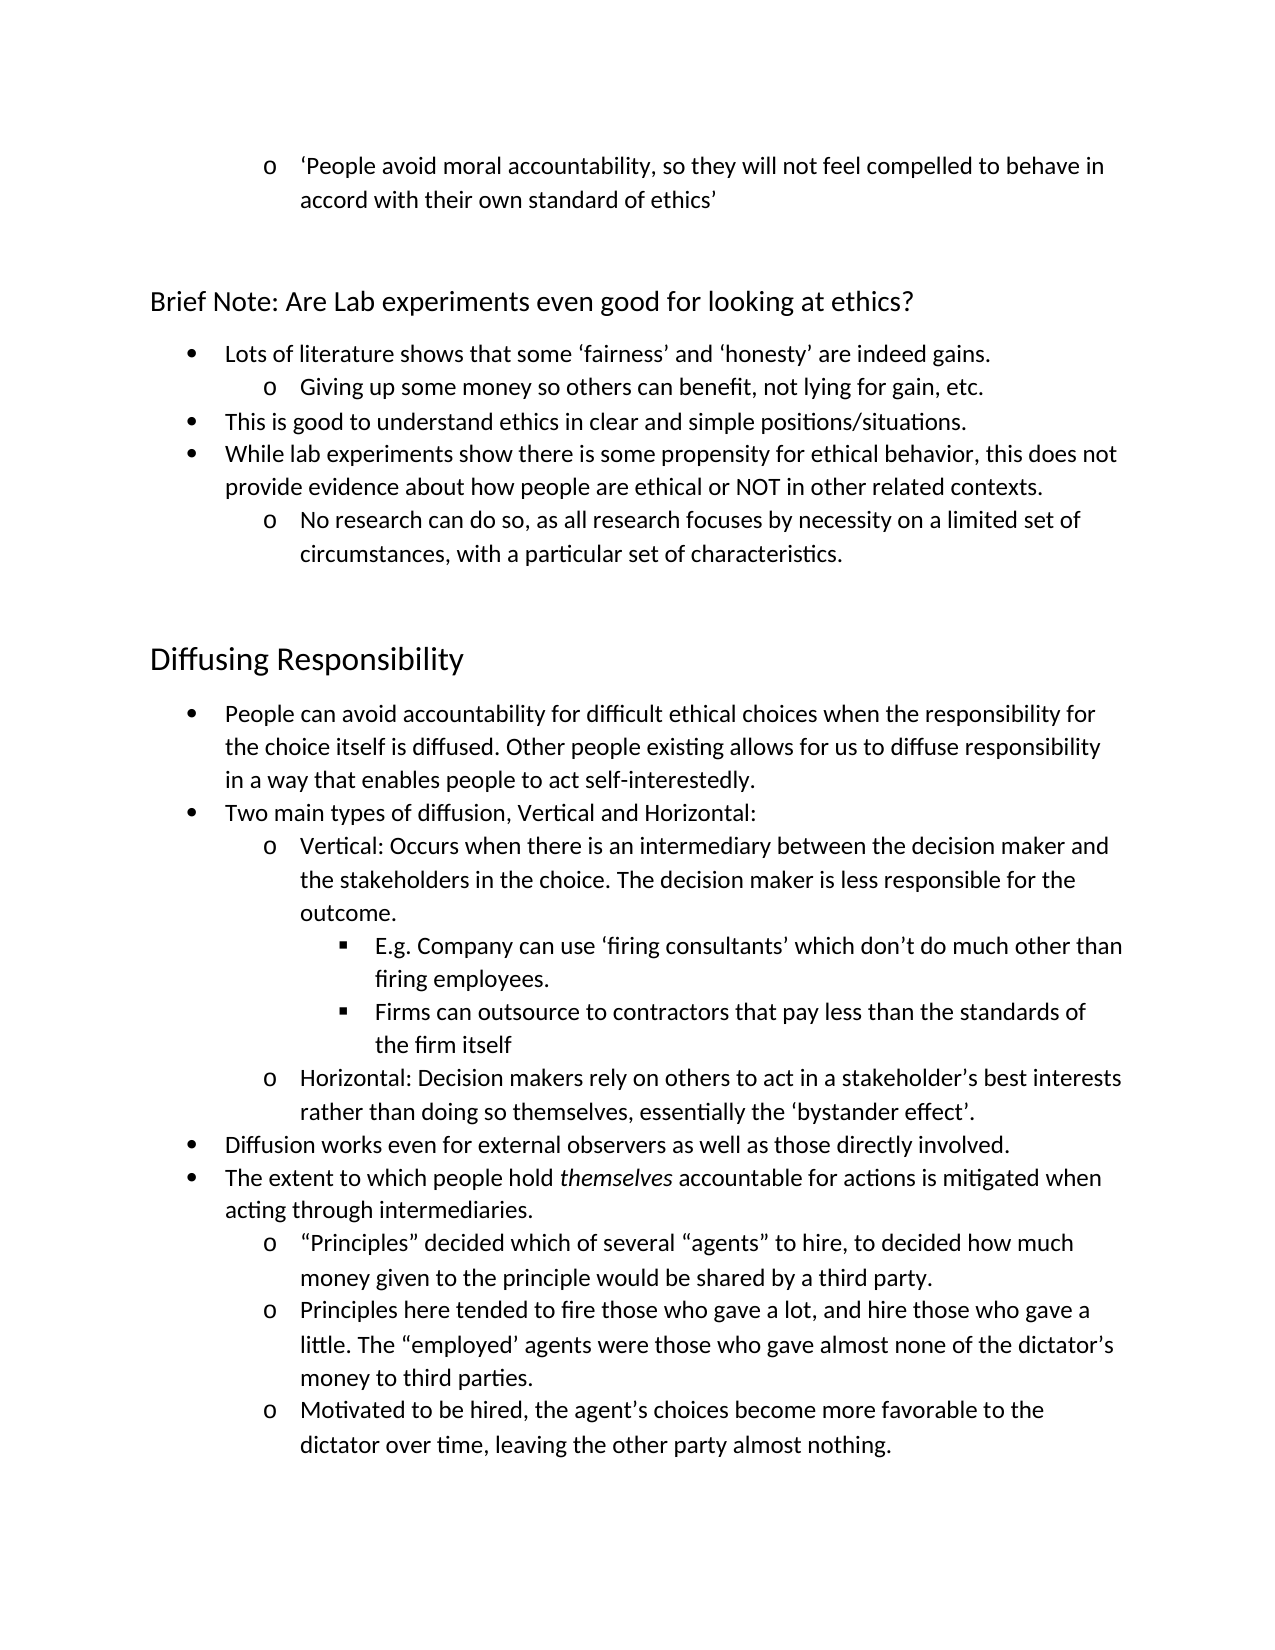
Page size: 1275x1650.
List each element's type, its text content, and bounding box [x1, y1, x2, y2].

text Brief Note: Are Lab experiments even good for looking at ethics? [150, 283, 1125, 319]
list People can avoid accountability for difficult ethical choices when the responsibility for the choice itself is diffused. Other people existing allows for us to diffuse responsibility in a way that enables people to act self-interestedly. [187, 698, 1125, 795]
list Horizontal: Decision makers rely on others to act in a stakeholder’s best interests rather than doing so themselves, essentially the ‘bystander effect’. [262, 1062, 1125, 1126]
text Diffusing Responsibility [150, 638, 1125, 678]
list Lots of literature shows that some ‘fairness’ and ‘honesty’ are indeed gains. [187, 338, 1125, 369]
list Firms can outsource to contractors that pay less than the standards of the firm itself [337, 996, 1125, 1059]
list Vertical: Occurs when there is an intermediary between the decision maker and the stakeholders in the choice. The decision maker is less responsible for the outcome. [262, 830, 1125, 928]
list Two main types of diffusion, Vertical and Horizontal: [187, 797, 1125, 828]
list Diffusion works even for external observers as well as those directly involved. [187, 1129, 1125, 1159]
list E.g. Company can use ‘firing consultants’ which don’t do much other than firing employees. [337, 930, 1125, 993]
list ‘People avoid moral accountability, so they will not feel compelled to behave in accord with their own standard of ethics’ [262, 150, 1125, 215]
list This is good to understand ethics in clear and simple positions/situations. [187, 406, 1125, 436]
list The extent to which people hold themselves accountable for actions is mitigated when acting through intermediaries. [187, 1162, 1125, 1225]
list Principles here tended to fire those who gave a lot, and hire those who gave a little. The “employed’ agents were those who gave almost none of the dictator’s money to third parties. [262, 1294, 1125, 1392]
list “Principles” decided which of several “agents” to hire, to decided how much money given to the principle would be shared by a third party. [262, 1227, 1125, 1292]
list Motivated to be hired, the agent’s choices become more favorable to the dictator over time, leaving the other party almost nothing. [262, 1394, 1125, 1459]
list While lab experiments show there is some propensity for ethical behavior, this does not provide evidence about how people are ethical or NOT in other related contexts. [187, 438, 1125, 502]
list Giving up some money so others can benefit, not lying for gain, etc. [262, 371, 1125, 403]
list No research can do so, as all research focuses by necessity on a limited set of circumstances, with a particular set of characteristics. [262, 504, 1125, 569]
